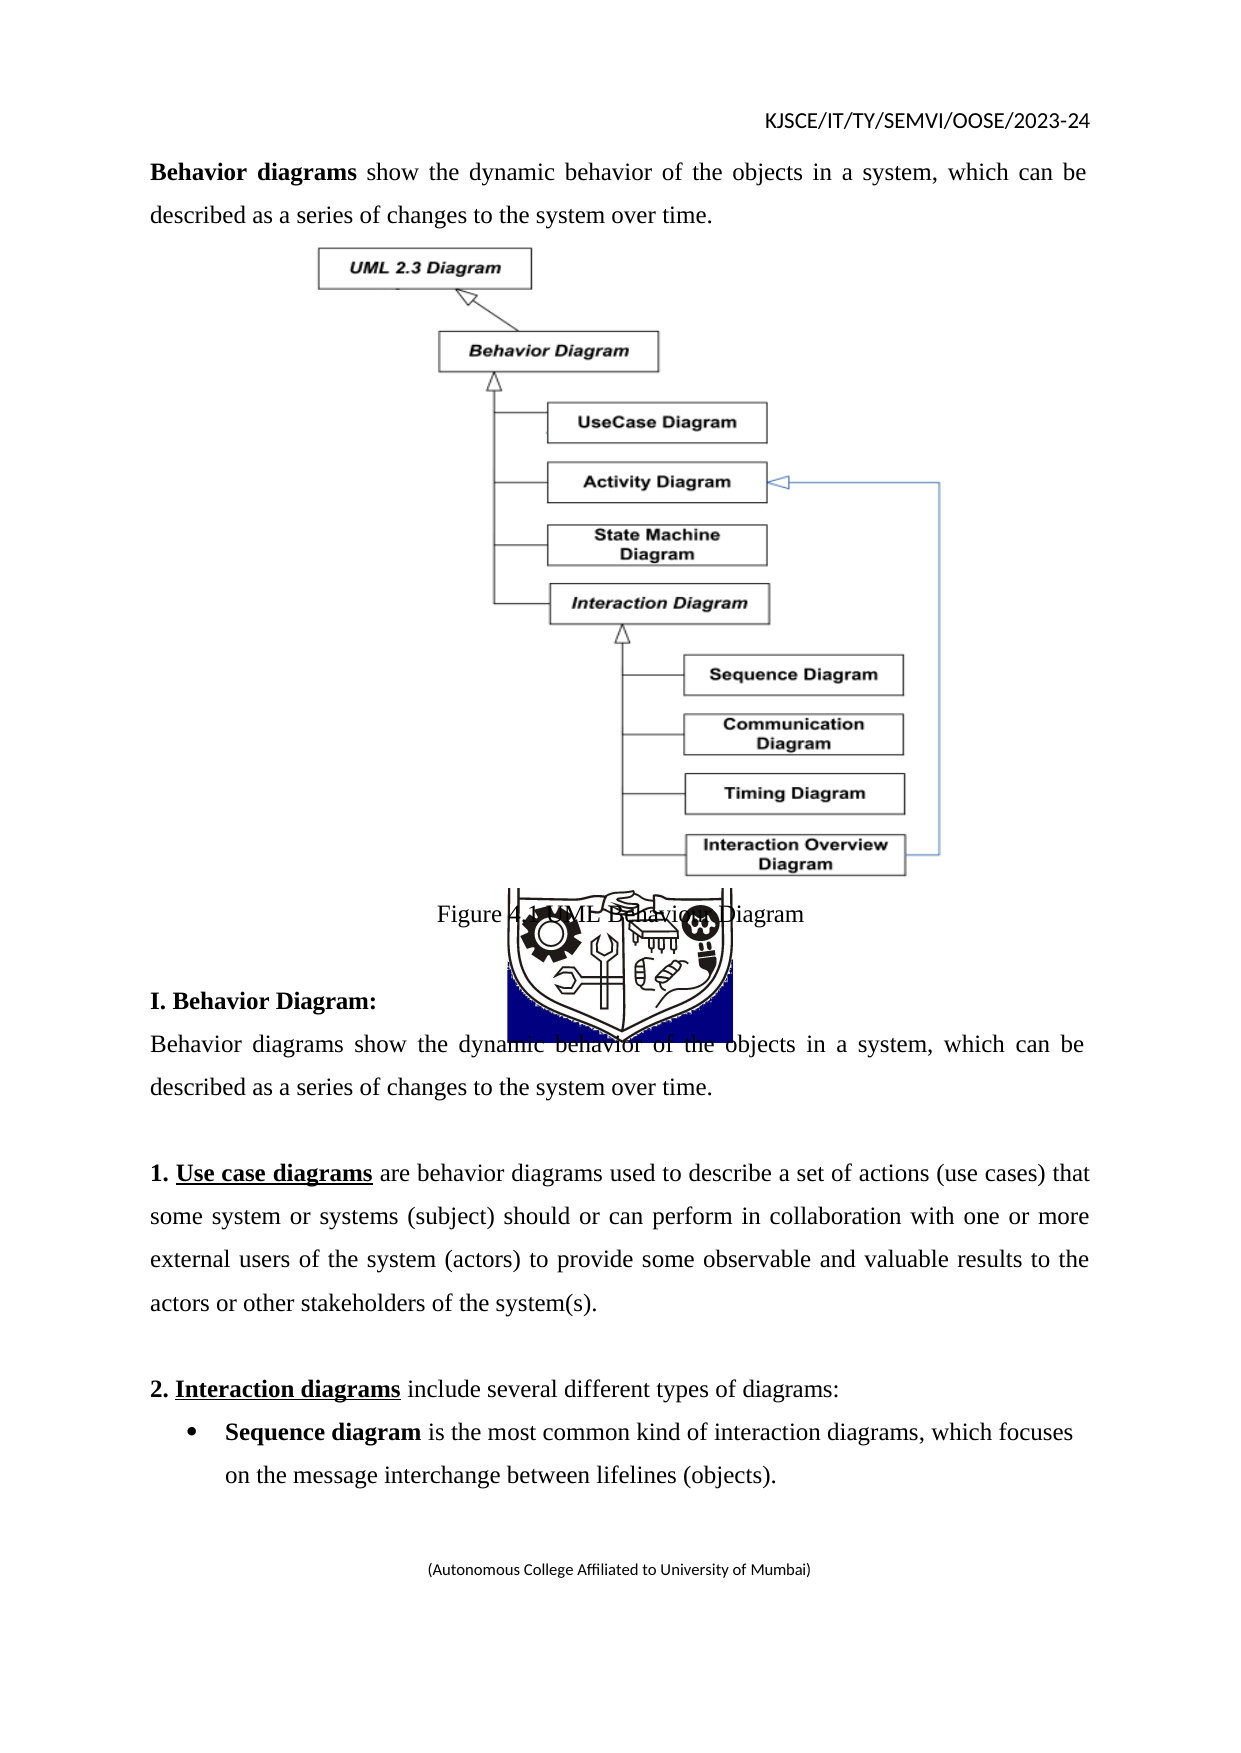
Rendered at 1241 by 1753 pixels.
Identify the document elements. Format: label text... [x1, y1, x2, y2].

list Sequence diagram is the most common kind of interaction diagrams, which focuses on the message interchange between lifelines (objects). [187, 1417, 1091, 1489]
text Figure 4.1 UML Behaviour Diagram [139, 899, 1101, 928]
text Behavior diagrams show the dynamic behavior of the objects in a system, which can be described as a series of changes to the system over time. [150, 1029, 1136, 1101]
picture [507, 1014, 733, 1029]
text Behavior diagrams show the dynamic behavior of the objects in a system, which can be described as a series of changes to the system over time. [150, 157, 1136, 229]
picture [298, 243, 945, 899]
list Behavior Diagram: [150, 986, 1136, 1014]
picture [507, 928, 733, 986]
list Use case diagrams are behavior diagrams used to describe a set of actions (use cases) that some system or systems (subject) should or can perform in collaboration with one or more external users of the system (actors) to provide some observable and valuable results to the actors or other stakeholders of the system(s). [150, 1158, 1091, 1316]
list Interaction diagrams include several different types of diagrams: [150, 1374, 1136, 1403]
